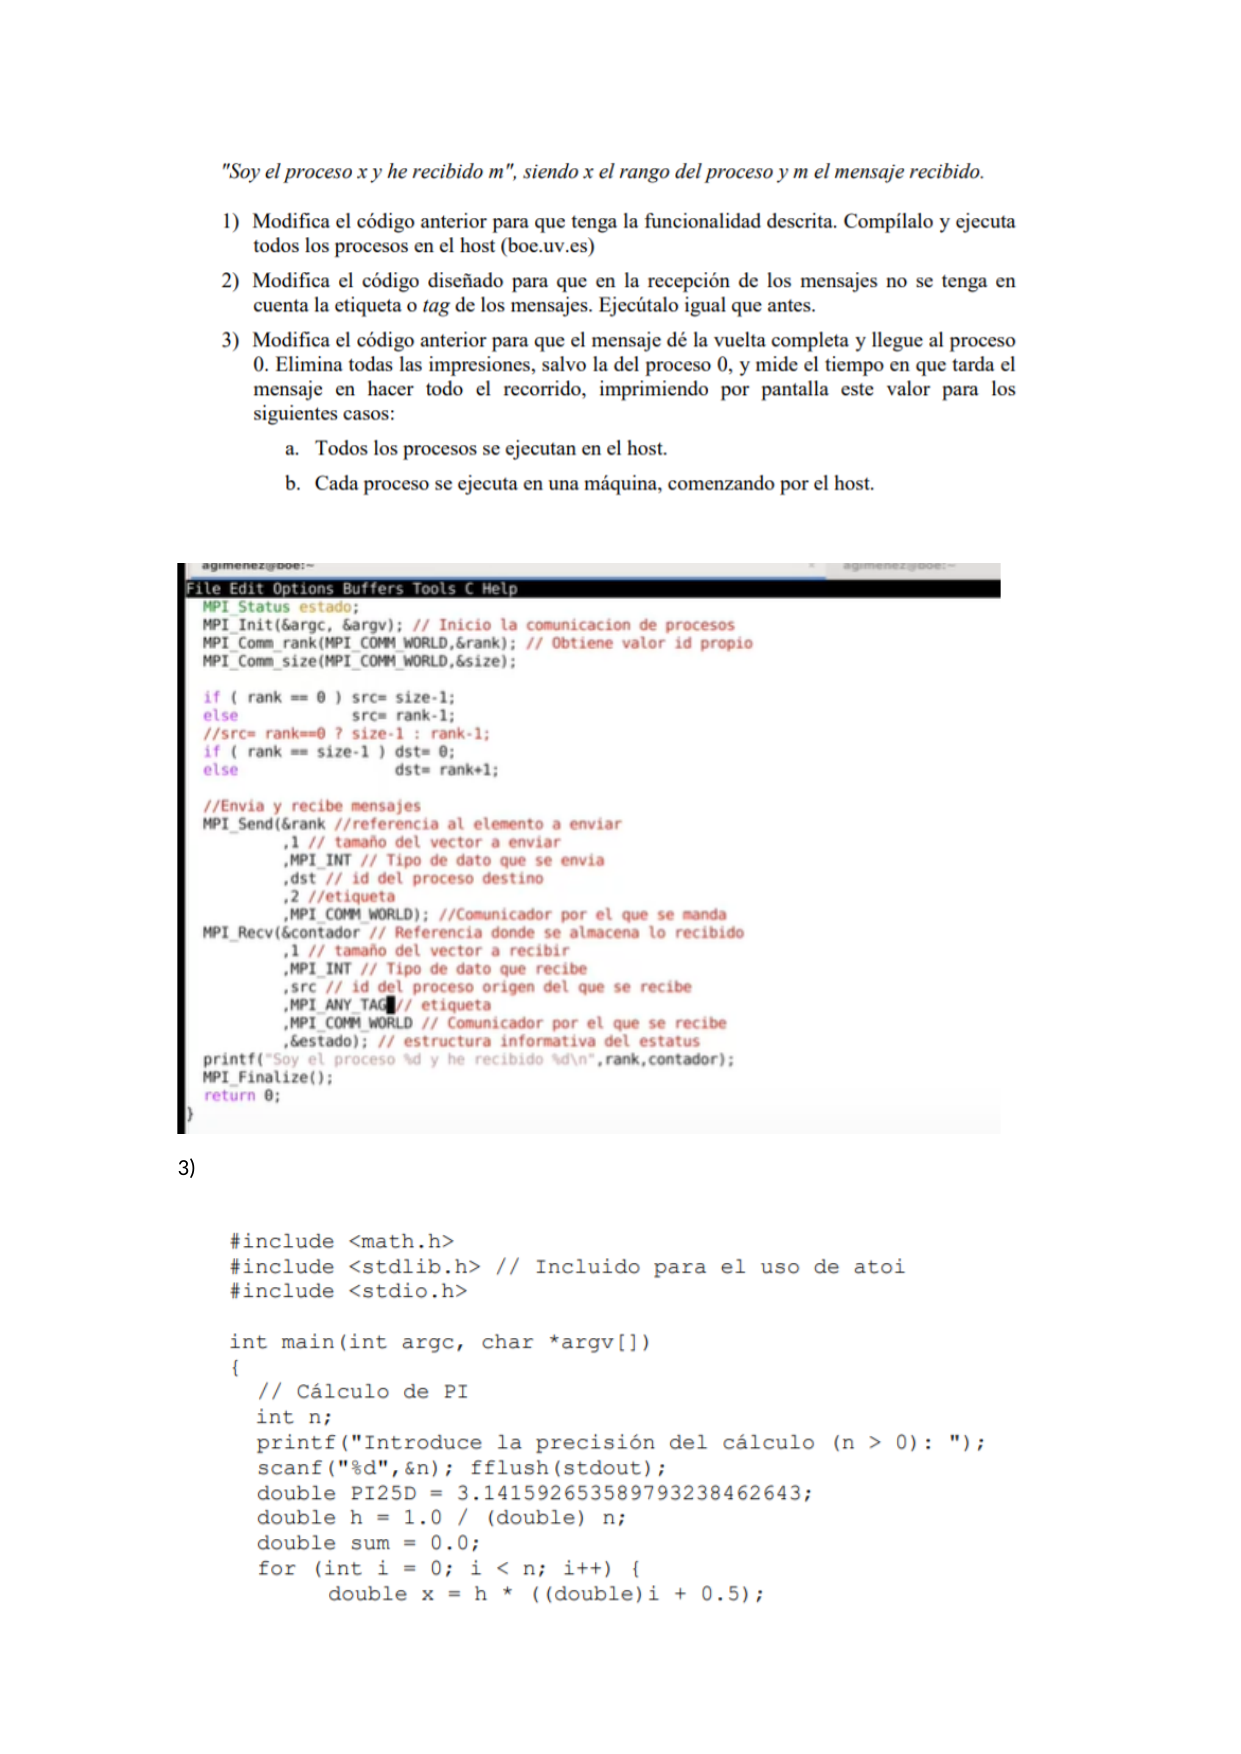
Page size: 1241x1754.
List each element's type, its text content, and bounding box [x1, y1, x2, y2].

picture [177, 1199, 1063, 1607]
picture [177, 147, 1063, 498]
text 3) [177, 1153, 1063, 1181]
picture [177, 563, 1001, 1134]
